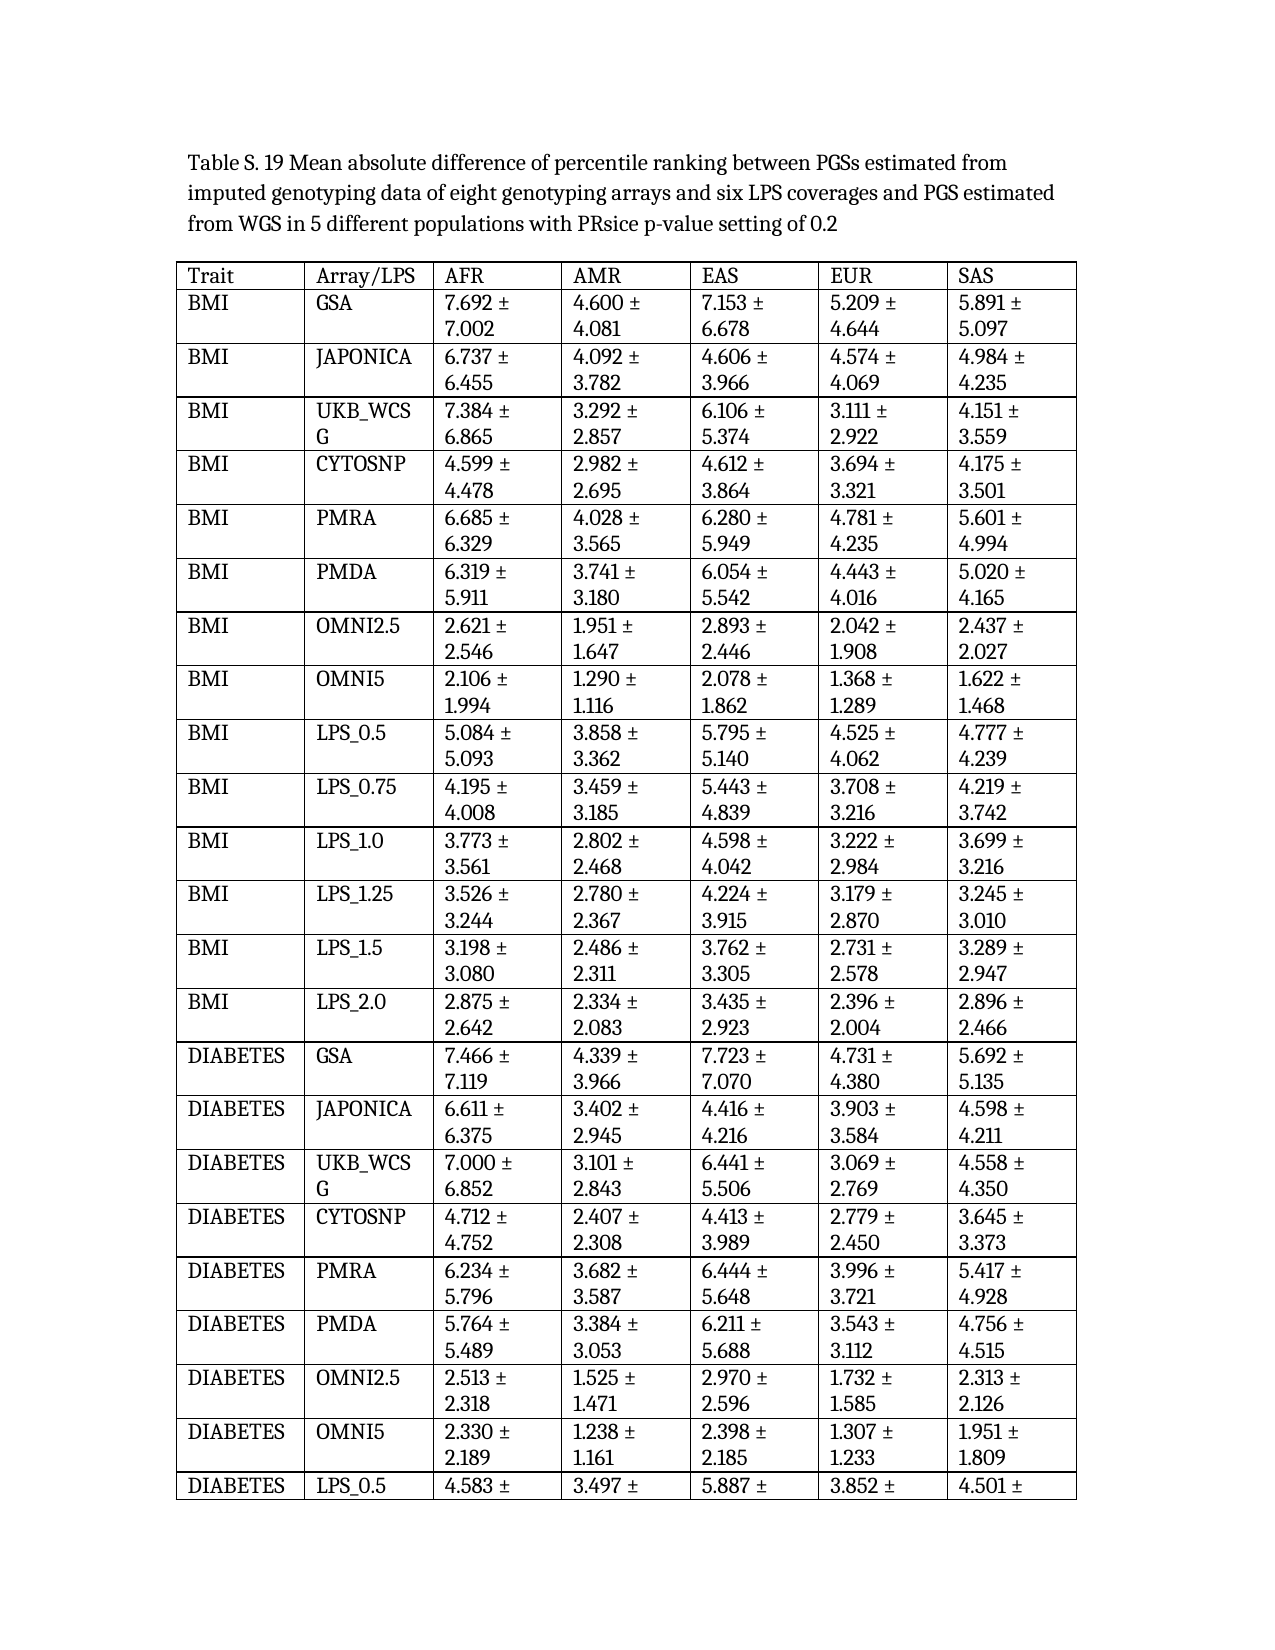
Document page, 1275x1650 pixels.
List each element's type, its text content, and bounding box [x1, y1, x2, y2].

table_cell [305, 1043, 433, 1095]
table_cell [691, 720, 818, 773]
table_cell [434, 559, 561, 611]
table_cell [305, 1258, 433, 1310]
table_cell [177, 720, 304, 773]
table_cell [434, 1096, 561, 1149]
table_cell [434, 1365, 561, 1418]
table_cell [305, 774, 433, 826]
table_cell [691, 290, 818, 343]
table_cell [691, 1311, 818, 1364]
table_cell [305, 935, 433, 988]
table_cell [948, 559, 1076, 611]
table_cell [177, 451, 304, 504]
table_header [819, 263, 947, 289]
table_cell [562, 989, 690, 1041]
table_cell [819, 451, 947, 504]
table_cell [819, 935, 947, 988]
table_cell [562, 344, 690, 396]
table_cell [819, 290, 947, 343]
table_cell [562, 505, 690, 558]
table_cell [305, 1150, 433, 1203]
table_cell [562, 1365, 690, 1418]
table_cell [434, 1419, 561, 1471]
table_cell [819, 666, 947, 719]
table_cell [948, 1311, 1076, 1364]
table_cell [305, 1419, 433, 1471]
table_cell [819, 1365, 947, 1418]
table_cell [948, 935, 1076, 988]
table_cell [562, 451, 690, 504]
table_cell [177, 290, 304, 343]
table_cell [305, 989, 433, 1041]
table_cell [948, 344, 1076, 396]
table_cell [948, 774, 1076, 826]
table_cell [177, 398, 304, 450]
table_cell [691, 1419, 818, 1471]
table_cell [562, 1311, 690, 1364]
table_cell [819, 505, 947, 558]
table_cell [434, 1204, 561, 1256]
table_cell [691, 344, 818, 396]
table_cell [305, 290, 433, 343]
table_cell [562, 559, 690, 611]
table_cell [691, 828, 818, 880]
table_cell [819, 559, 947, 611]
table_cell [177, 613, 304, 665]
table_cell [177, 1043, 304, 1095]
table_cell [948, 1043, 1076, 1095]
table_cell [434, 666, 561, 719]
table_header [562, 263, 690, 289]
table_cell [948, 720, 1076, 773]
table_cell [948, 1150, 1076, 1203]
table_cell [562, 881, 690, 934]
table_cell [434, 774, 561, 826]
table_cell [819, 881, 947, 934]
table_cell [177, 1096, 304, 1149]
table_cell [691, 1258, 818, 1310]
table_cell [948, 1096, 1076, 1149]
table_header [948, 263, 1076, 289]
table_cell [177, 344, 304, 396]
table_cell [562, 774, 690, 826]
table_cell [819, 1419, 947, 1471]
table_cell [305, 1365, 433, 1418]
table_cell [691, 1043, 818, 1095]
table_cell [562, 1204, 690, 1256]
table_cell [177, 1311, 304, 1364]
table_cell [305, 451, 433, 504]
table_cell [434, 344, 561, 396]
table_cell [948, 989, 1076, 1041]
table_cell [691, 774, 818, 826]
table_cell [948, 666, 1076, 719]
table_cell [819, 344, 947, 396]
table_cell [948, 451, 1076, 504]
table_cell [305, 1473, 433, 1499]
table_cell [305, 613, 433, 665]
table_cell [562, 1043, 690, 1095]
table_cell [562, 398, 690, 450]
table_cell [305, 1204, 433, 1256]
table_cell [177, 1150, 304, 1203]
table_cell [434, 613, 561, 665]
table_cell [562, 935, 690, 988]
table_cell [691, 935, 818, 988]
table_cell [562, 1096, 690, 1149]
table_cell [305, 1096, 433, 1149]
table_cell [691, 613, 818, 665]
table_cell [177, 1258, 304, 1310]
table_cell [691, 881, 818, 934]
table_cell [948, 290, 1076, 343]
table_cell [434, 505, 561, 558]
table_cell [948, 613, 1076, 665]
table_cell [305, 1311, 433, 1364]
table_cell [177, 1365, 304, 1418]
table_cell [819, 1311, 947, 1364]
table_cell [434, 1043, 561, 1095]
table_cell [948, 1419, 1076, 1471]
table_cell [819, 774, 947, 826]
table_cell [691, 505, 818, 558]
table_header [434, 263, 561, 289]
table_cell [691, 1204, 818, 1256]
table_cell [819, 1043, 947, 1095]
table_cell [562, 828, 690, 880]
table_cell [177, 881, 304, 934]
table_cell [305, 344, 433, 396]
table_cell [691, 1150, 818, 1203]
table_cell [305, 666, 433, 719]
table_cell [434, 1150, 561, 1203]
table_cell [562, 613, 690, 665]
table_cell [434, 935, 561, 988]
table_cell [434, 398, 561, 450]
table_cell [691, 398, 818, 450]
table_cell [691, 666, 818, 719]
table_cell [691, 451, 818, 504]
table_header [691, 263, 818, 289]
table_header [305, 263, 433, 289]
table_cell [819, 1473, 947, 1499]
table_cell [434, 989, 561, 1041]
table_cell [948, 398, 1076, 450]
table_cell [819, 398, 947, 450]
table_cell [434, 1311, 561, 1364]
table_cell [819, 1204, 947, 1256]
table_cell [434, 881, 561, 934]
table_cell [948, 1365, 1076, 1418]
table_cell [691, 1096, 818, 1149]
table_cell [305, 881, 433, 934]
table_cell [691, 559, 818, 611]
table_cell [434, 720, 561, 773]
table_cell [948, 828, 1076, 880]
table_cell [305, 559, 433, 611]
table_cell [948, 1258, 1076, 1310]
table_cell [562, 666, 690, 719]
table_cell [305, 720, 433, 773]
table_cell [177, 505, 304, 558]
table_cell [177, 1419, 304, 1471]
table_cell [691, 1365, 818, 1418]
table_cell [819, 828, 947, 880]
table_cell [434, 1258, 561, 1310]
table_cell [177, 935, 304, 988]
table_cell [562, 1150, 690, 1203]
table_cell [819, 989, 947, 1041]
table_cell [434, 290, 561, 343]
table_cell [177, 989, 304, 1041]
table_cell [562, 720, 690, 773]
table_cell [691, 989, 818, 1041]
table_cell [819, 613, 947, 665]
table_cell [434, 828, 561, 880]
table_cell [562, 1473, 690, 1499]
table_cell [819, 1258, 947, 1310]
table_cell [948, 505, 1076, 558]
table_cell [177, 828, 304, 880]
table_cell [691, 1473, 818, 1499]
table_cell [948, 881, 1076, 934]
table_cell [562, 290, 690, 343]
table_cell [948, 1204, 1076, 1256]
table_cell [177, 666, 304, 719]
text Table S. 19 Mean absolute difference of percentile ranking between PGSs estimated from imputed genotyping data of eight genotyping arrays and six LPS coverages and PGS estimated from WGS in 5 different populations with PRsice p-value setting of 0.2 [187, 150, 1087, 237]
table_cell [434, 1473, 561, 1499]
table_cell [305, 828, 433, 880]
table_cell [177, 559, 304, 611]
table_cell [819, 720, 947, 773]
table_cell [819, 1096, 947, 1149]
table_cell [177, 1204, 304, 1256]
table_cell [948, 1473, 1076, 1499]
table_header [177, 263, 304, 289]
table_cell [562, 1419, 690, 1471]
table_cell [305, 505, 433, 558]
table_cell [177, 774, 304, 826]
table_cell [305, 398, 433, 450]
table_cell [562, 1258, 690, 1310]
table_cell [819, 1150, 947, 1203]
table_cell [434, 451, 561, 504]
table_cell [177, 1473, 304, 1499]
